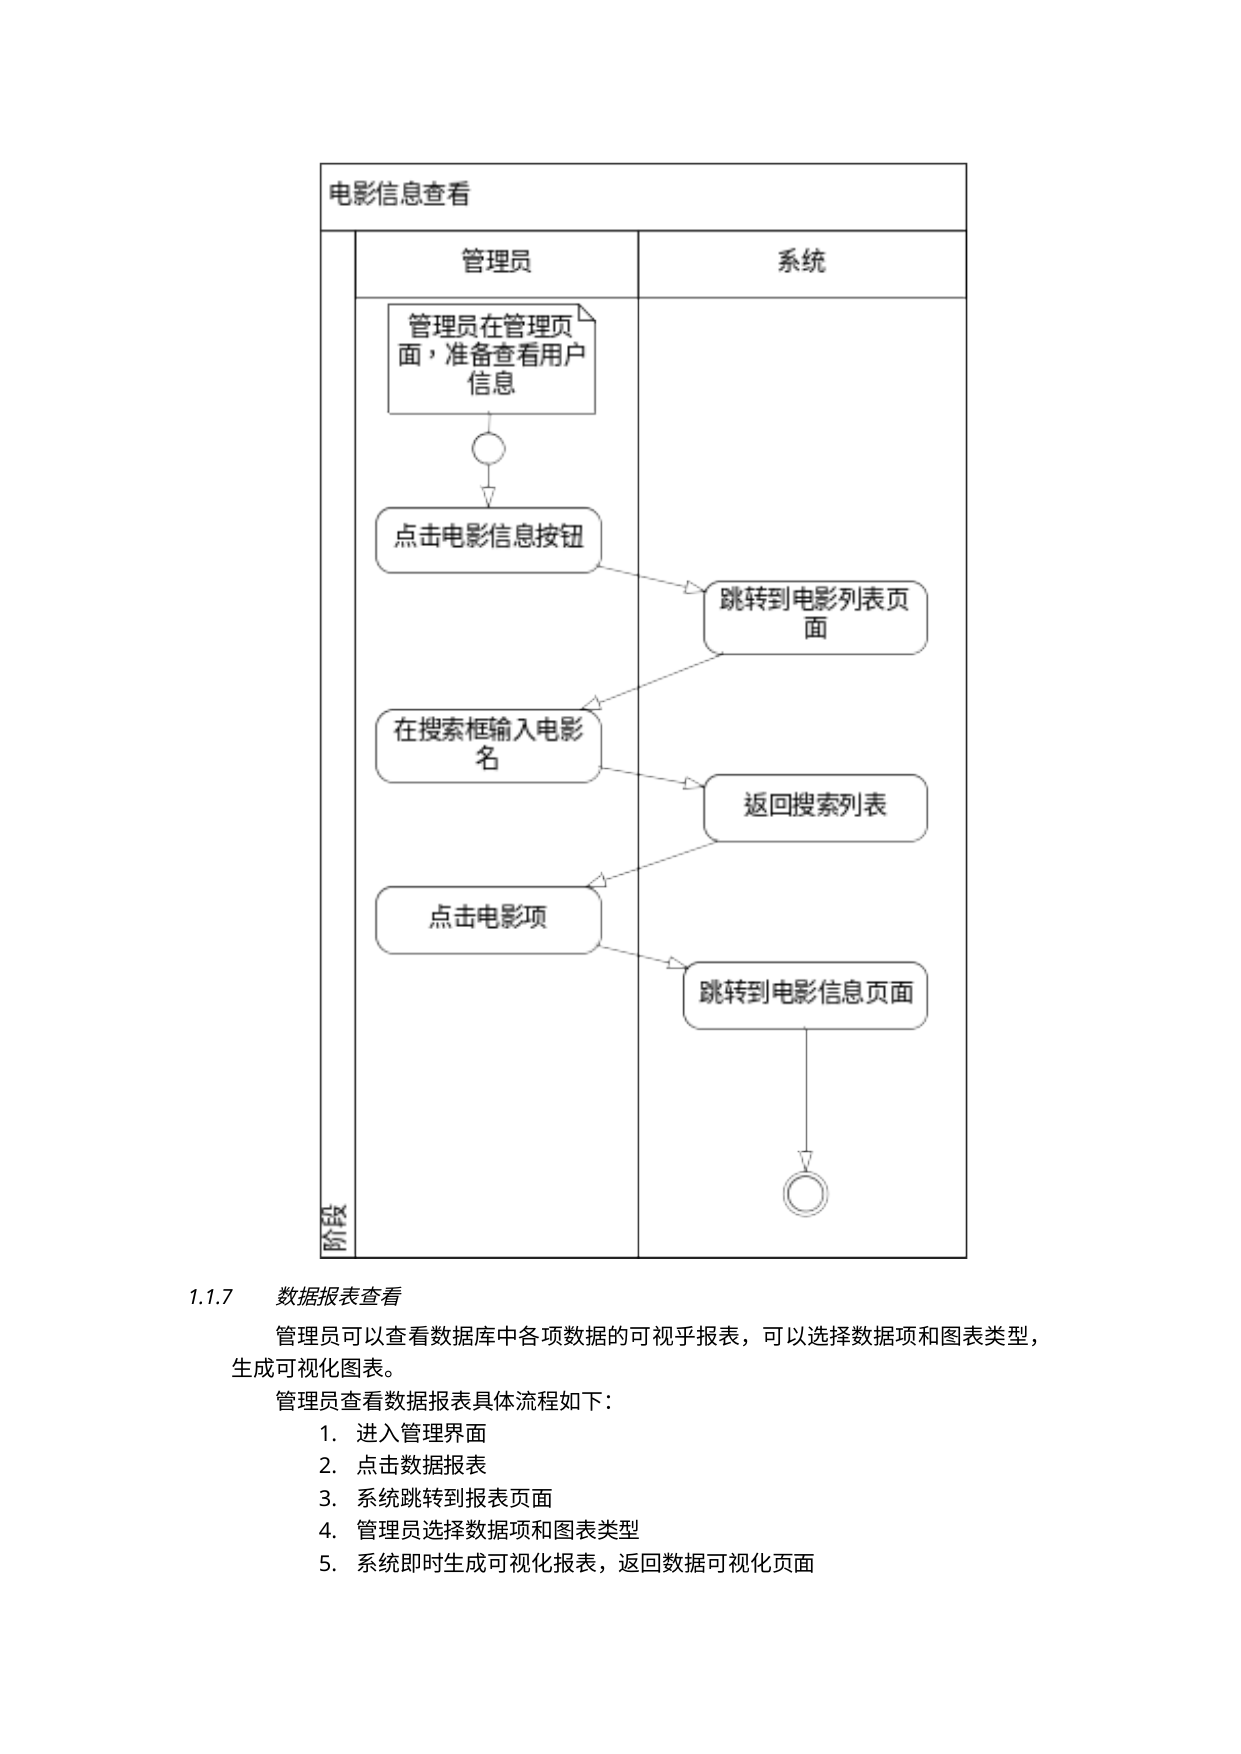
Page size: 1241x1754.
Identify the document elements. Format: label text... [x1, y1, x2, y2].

list 进入管理界面 [319, 1416, 1053, 1448]
subtitle 数据报表查看 [187, 1279, 1053, 1312]
text 管理员查看数据报表具体流程如下： [231, 1383, 1053, 1416]
list 系统即时生成可视化报表，返回数据可视化页面 [319, 1546, 1053, 1578]
list 管理员选择数据项和图表类型 [319, 1513, 1053, 1546]
text 管理员可以查看数据库中各项数据的可视乎报表，可以选择数据项和图表类型，生成可视化图表。 [231, 1318, 1053, 1383]
list 点击数据报表 [319, 1448, 1053, 1481]
list 系统跳转到报表页面 [319, 1481, 1053, 1513]
